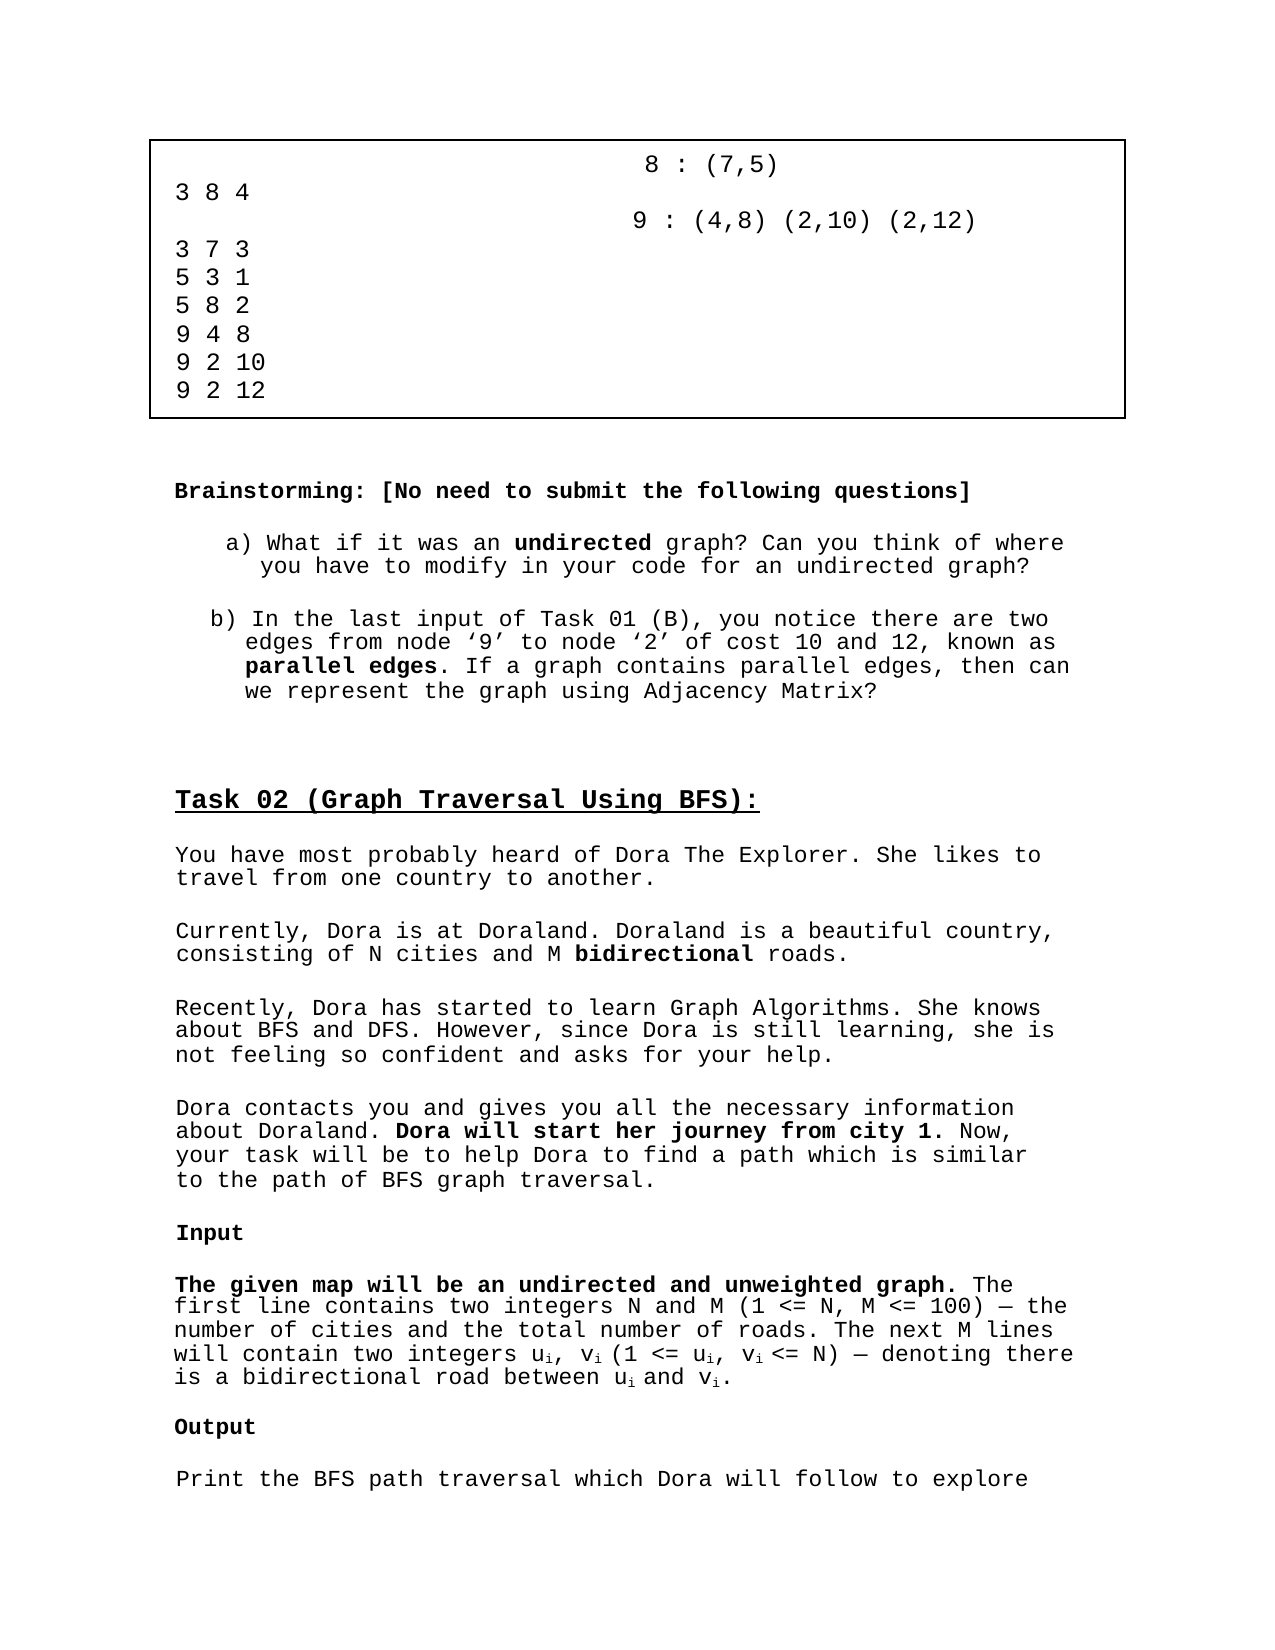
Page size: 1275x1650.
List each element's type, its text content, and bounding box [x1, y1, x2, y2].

text Output [174, 1415, 1163, 1441]
text Currently, Dora is at Doraland. Doraland is a beautiful country, consisting of N cities and M bidirectional roads. [175, 919, 1093, 968]
text Input [176, 1221, 1163, 1247]
text Recently, Dora has started to learn Graph Algorithms. She knows about BFS and DFS. However, since Dora is still learning, she is not feeling so confident and asks for your help. [175, 996, 1093, 1069]
text b) In the last input of Task 01 (B), you notice there are two edges from node ‘9’ to node ‘2’ of cost 10 and 12, known as parallel edges. If a graph contains parallel edges, then can we represent the graph using Adjacency Matrix? [210, 607, 1093, 705]
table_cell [151, 141, 1124, 417]
text Brainstorming: [No need to submit the following questions] [174, 479, 1163, 505]
text a) What if it was an undirected graph? Can you think of where you have to modify in your code for an undirected graph? [211, 531, 1078, 580]
text Dora contacts you and gives you all the necessary information about Doraland. Dora will start her journey from city 1. Now, your task will be to help Dora to find a path which is similar to the path of BFS graph traversal. [175, 1096, 1064, 1194]
text The given map will be an undirected and unweighted graph. The first line contains two integers N and M (1 <= N, M <= 100) — the number of cities and the total number of roads. The next M lines will contain two integers ui, vi (1 <= ui, vi <= N) — denoting there is a bidirectional road between ui and vi. [173, 1273, 1080, 1392]
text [175, 1467, 1064, 1492]
text You have most probably heard of Dora The Explorer. She likes to travel from one country to another. [175, 843, 1078, 892]
text Task 02 (Graph Traversal Using BFS): [175, 786, 1163, 816]
